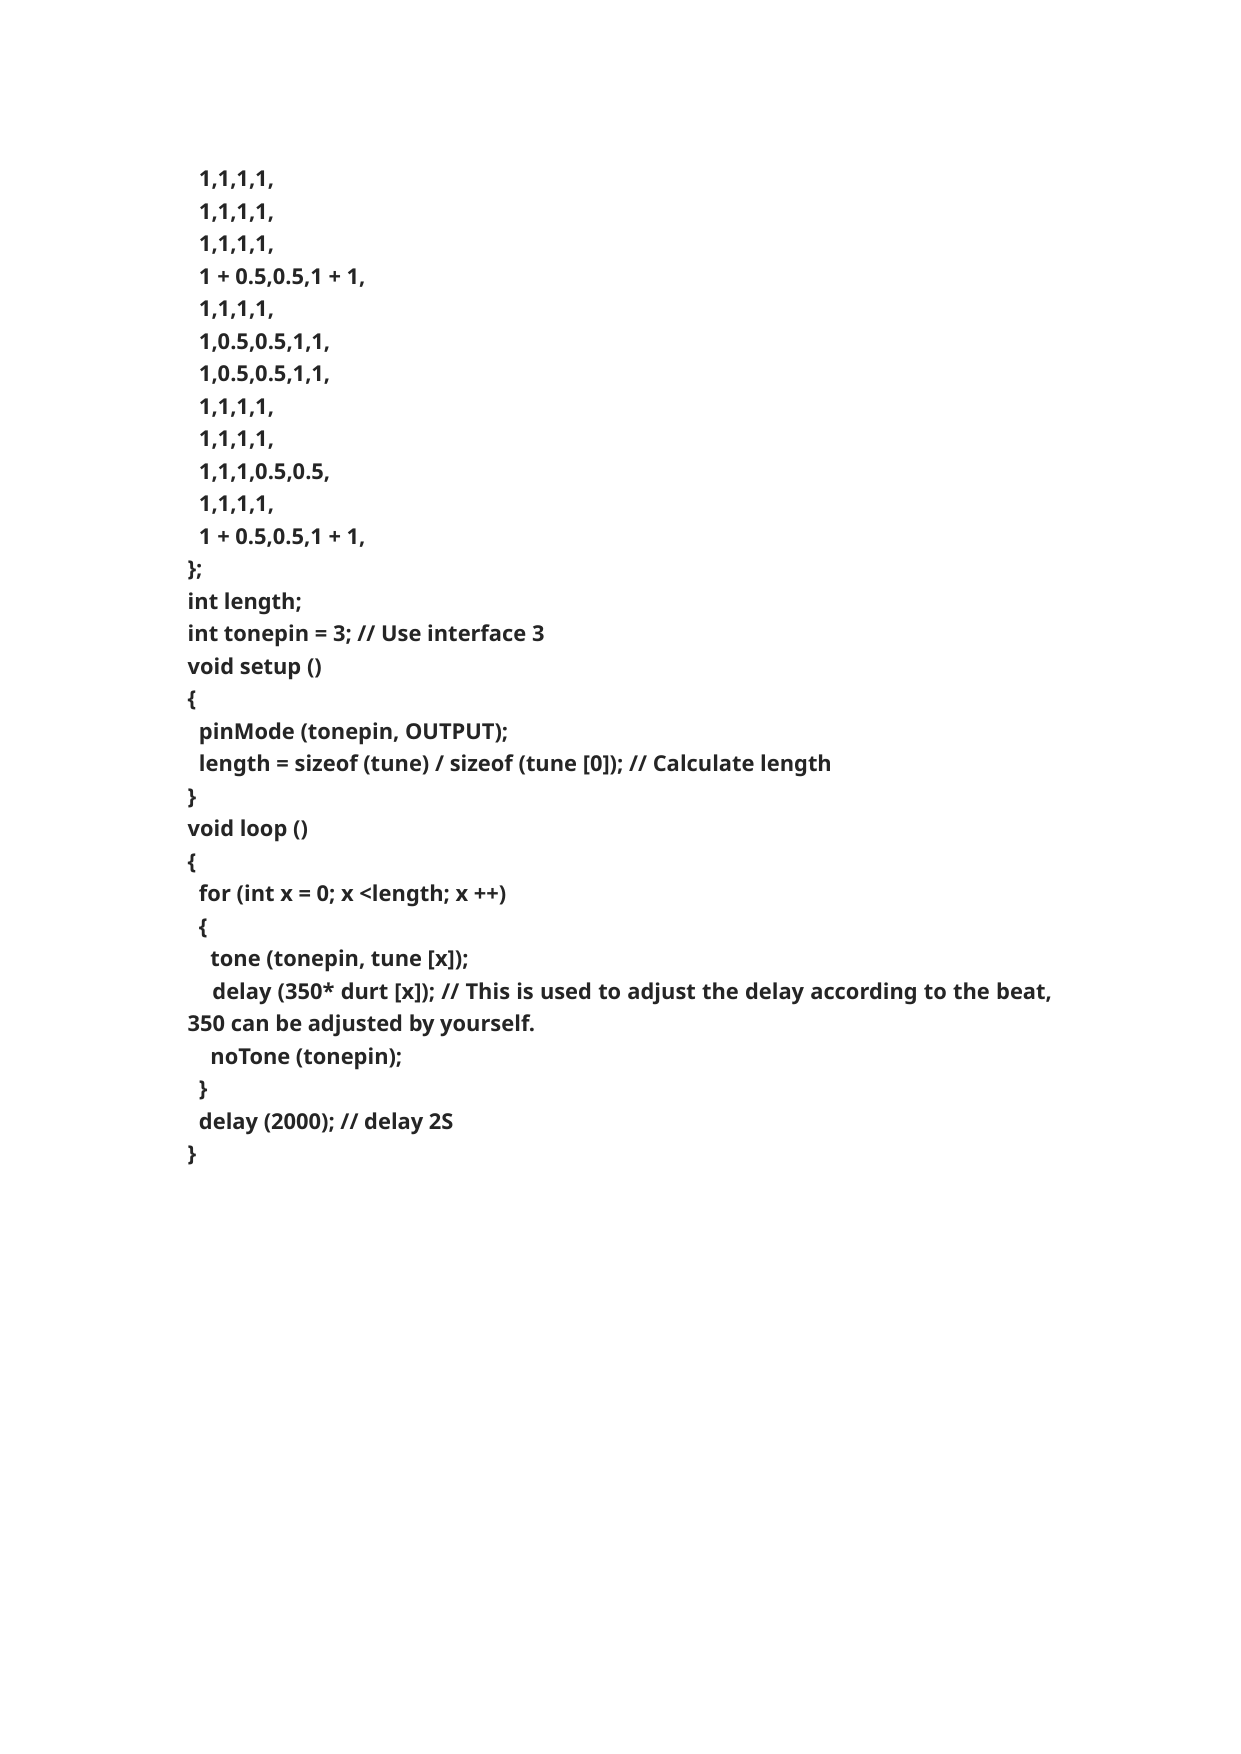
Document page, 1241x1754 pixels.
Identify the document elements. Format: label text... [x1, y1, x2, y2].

text { [187, 844, 1053, 877]
text int length; [187, 584, 1053, 617]
text 1,0.5,0.5,1,1, [187, 357, 1053, 389]
text 1,1,1,1, [187, 227, 1053, 259]
text 1,1,1,1, [187, 389, 1053, 422]
text int tonepin = 3; // Use interface 3 [187, 617, 1053, 649]
text length = sizeof (tune) / sizeof (tune [0]); // Calculate length [187, 747, 1053, 779]
text 1,1,1,1, [187, 194, 1053, 227]
text } [187, 779, 1053, 812]
text void setup () [187, 649, 1053, 682]
text delay (2000); // delay 2S [187, 1104, 1053, 1137]
text { [187, 909, 1053, 942]
text } [187, 1137, 1053, 1169]
text void loop () [187, 812, 1053, 844]
text noTone (tonepin); [187, 1039, 1053, 1072]
text for (int x = 0; x <length; x ++) [187, 877, 1053, 909]
text 1,1,1,1, [187, 162, 1053, 194]
text 1,1,1,1, [187, 422, 1053, 454]
text pinMode (tonepin, OUTPUT); [187, 714, 1053, 747]
text delay (350* durt [x]); // This is used to adjust the delay according to the beat, 350 can be adjusted by yourself. [187, 974, 1053, 1039]
text { [187, 682, 1053, 714]
text 1,1,1,0.5,0.5, [187, 454, 1053, 487]
text 1,1,1,1, [187, 292, 1053, 324]
text } [187, 1072, 1053, 1104]
text }; [187, 552, 1053, 584]
text 1 + 0.5,0.5,1 + 1, [187, 519, 1053, 552]
text 1,0.5,0.5,1,1, [187, 324, 1053, 357]
text 1,1,1,1, [187, 487, 1053, 519]
text tone (tonepin, tune [x]); [187, 942, 1053, 974]
text 1 + 0.5,0.5,1 + 1, [187, 259, 1053, 292]
